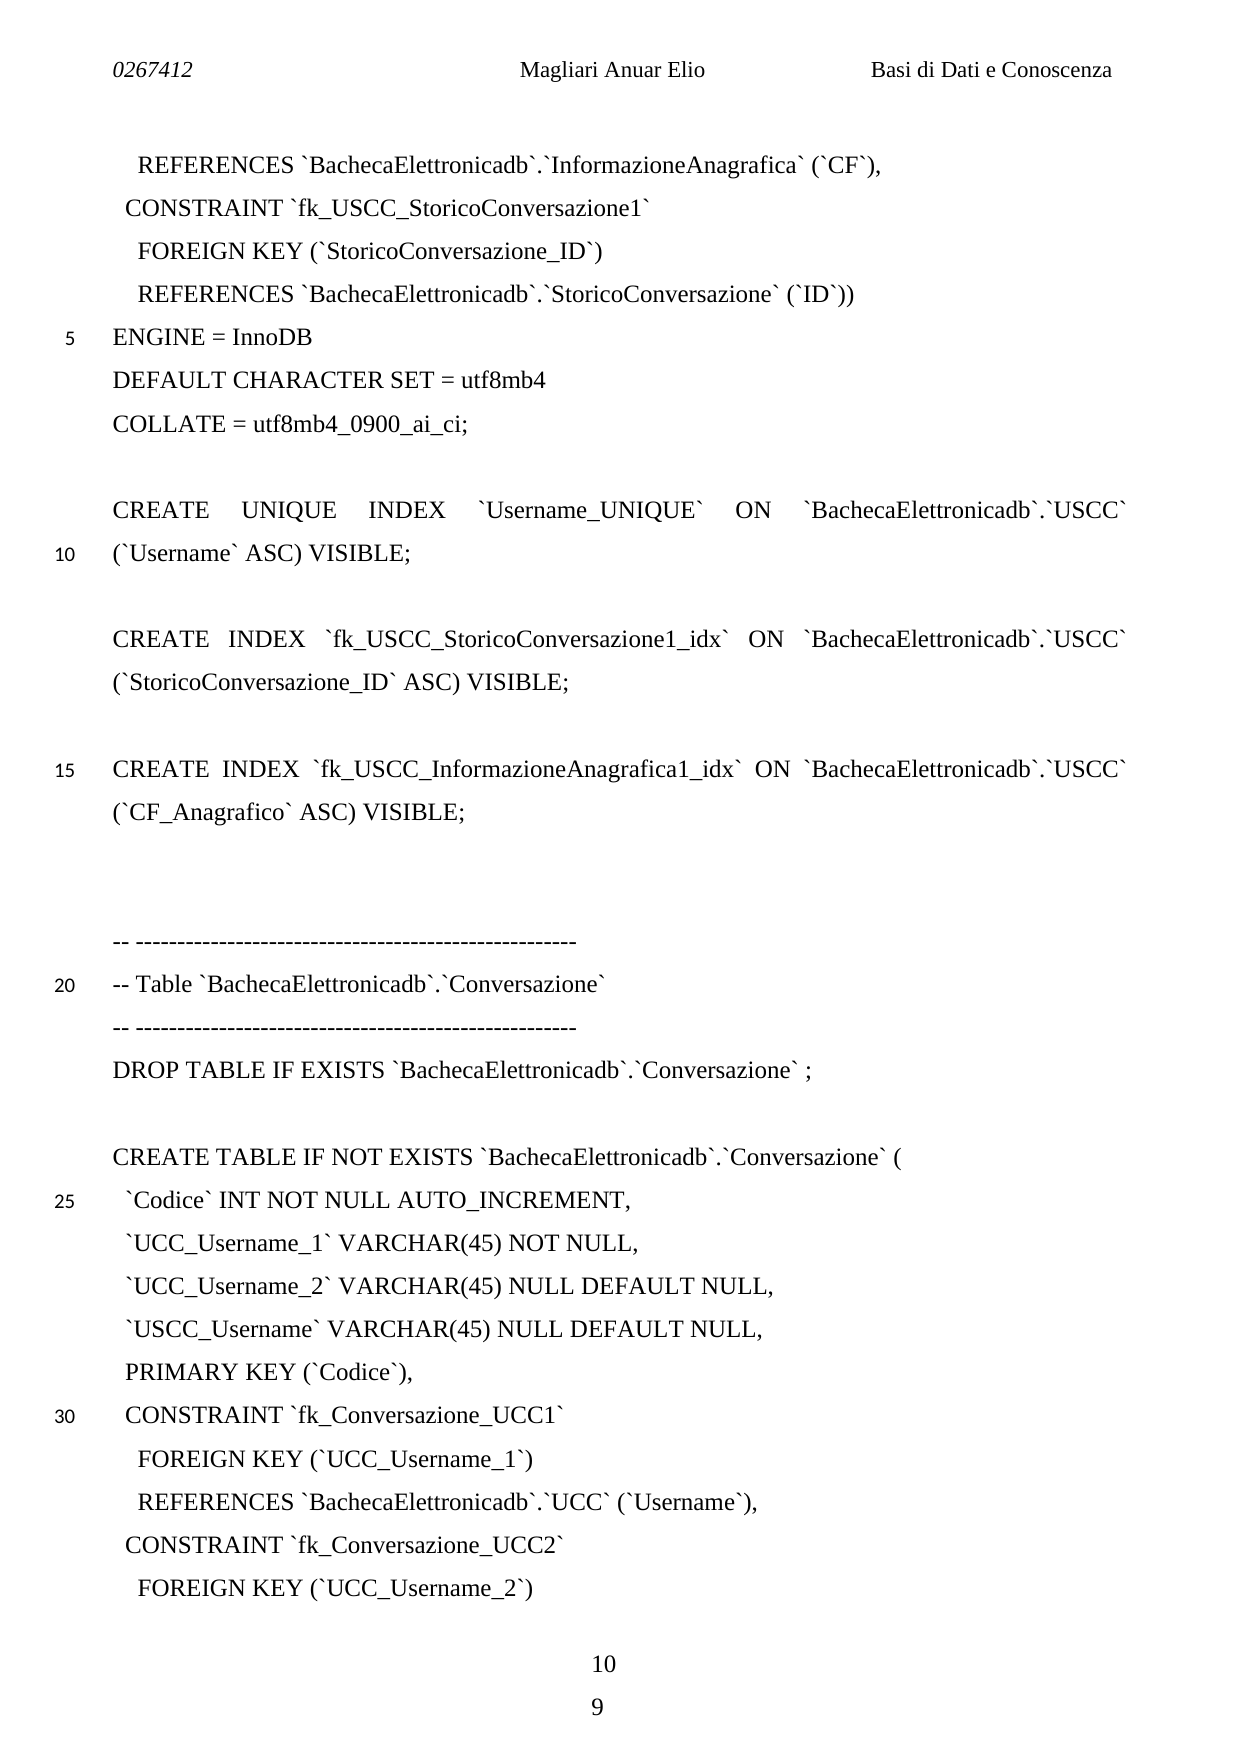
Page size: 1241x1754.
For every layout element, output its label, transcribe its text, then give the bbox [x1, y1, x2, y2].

text COLLATE = utf8mb4_0900_ai_ci; [112, 409, 1128, 437]
text CONSTRAINT `fk_Conversazione_UCC1` [112, 1401, 1128, 1429]
text CREATE INDEX `fk_USCC_StoricoConversazione1_idx` ON `BachecaElettronicadb`.`USCC` (`StoricoConversazione_ID` ASC) VISIBLE; [112, 624, 1128, 696]
text PRIMARY KEY (`Codice`), [112, 1357, 1128, 1386]
text -- Table `BachecaElettronicadb`.`Conversazione` [112, 969, 1128, 998]
text DROP TABLE IF EXISTS `BachecaElettronicadb`.`Conversazione` ; [112, 1056, 1128, 1084]
text FOREIGN KEY (`StoricoConversazione_ID`) [112, 236, 1128, 265]
text ENGINE = InnoDB [112, 322, 1128, 351]
text CONSTRAINT `fk_USCC_StoricoConversazione1` [112, 193, 1128, 222]
text `Codice` INT NOT NULL AUTO_INCREMENT, [112, 1185, 1128, 1214]
text `UCC_Username_1` VARCHAR(45) NOT NULL, [112, 1228, 1128, 1257]
text CREATE TABLE IF NOT EXISTS `BachecaElettronicadb`.`Conversazione` ( [112, 1142, 1128, 1171]
text CONSTRAINT `fk_Conversazione_UCC2` [112, 1530, 1128, 1559]
text REFERENCES `BachecaElettronicadb`.`UCC` (`Username`), [112, 1487, 1128, 1516]
text FOREIGN KEY (`UCC_Username_1`) [112, 1444, 1128, 1472]
text `UCC_Username_2` VARCHAR(45) NULL DEFAULT NULL, [112, 1271, 1128, 1300]
text DEFAULT CHARACTER SET = utf8mb4 [112, 366, 1128, 394]
text REFERENCES `BachecaElettronicadb`.`InformazioneAnagrafica` (`CF`), [112, 150, 1128, 179]
text REFERENCES `BachecaElettronicadb`.`StoricoConversazione` (`ID`)) [112, 279, 1128, 308]
text `USCC_Username` VARCHAR(45) NULL DEFAULT NULL, [112, 1314, 1128, 1343]
text CREATE INDEX `fk_USCC_InformazioneAnagrafica1_idx` ON `BachecaElettronicadb`.`USCC` (`CF_Anagrafico` ASC) VISIBLE; [112, 754, 1128, 826]
text FOREIGN KEY (`UCC_Username_2`) [112, 1573, 1128, 1602]
text -- ----------------------------------------------------- [112, 926, 1128, 955]
text -- ----------------------------------------------------- [112, 1012, 1128, 1041]
text CREATE UNIQUE INDEX `Username_UNIQUE` ON `BachecaElettronicadb`.`USCC` (`Username` ASC) VISIBLE; [112, 495, 1128, 567]
